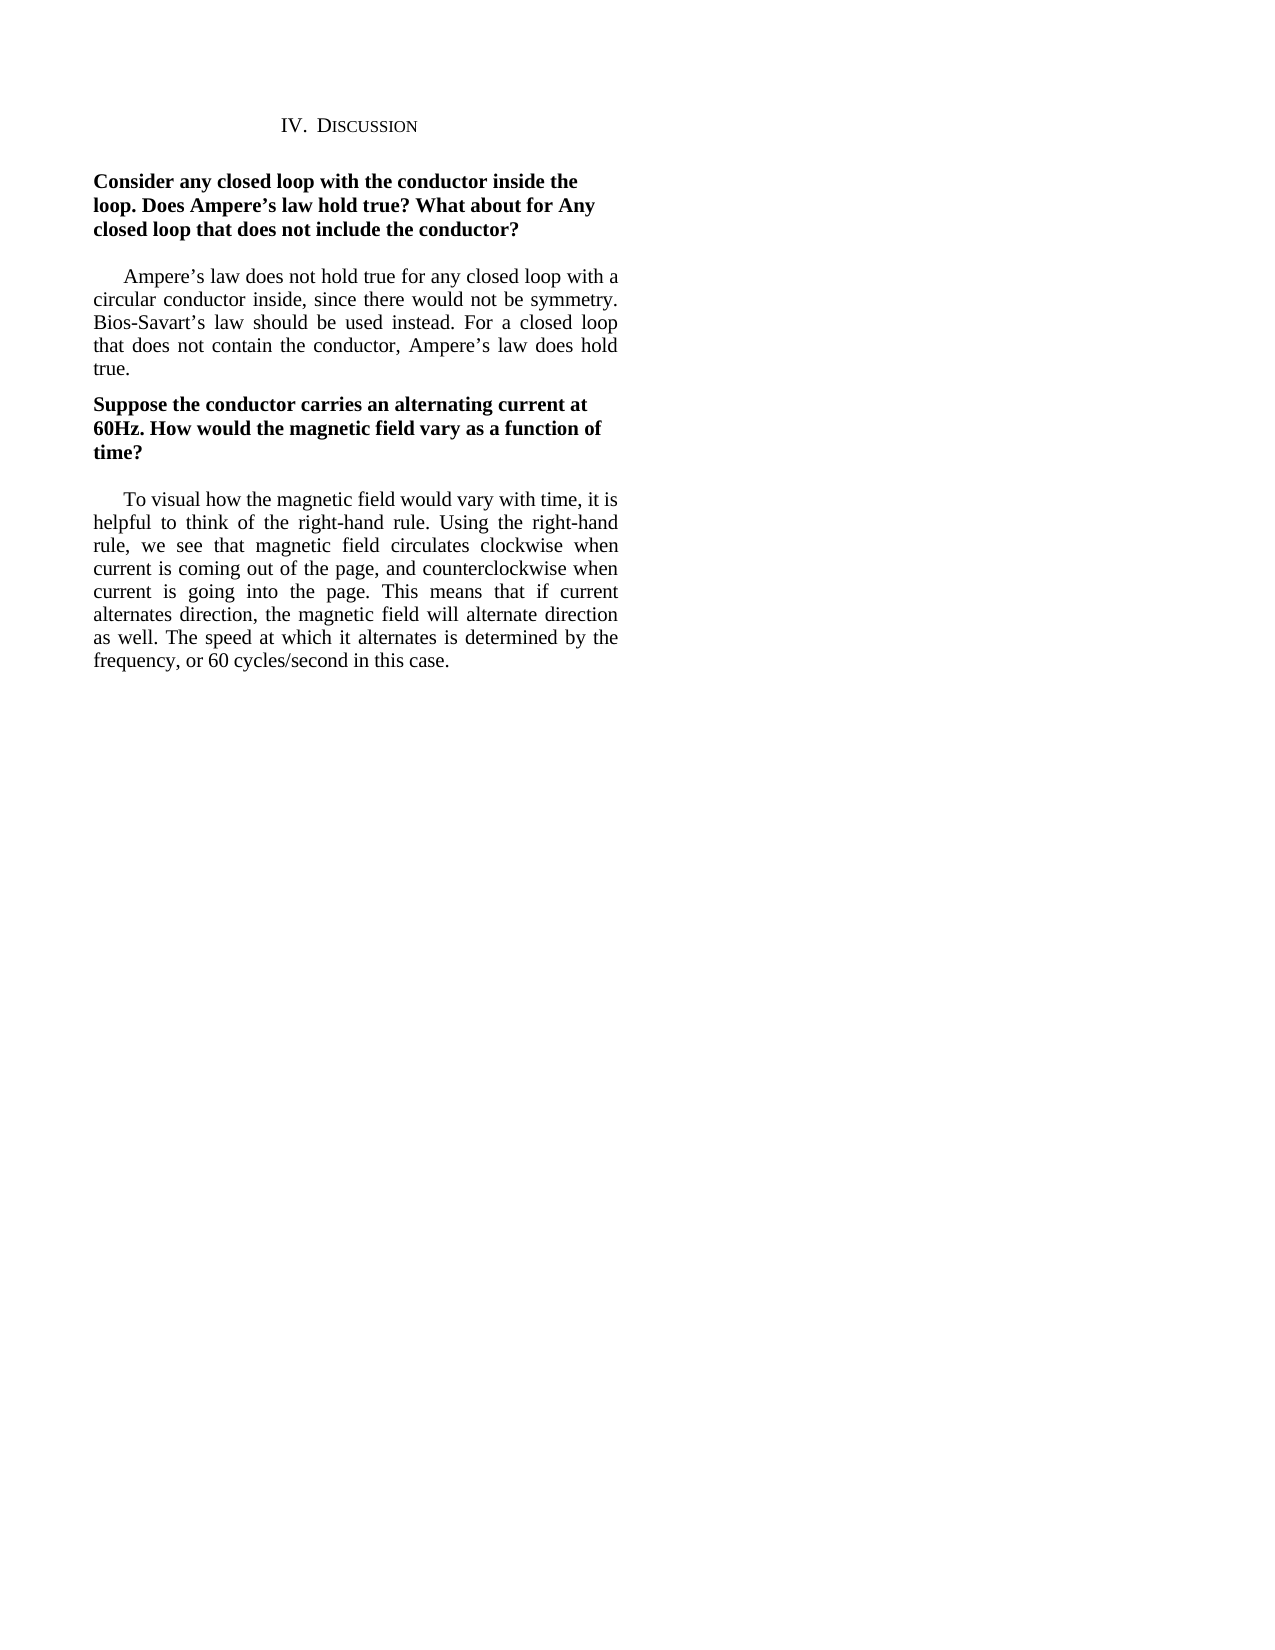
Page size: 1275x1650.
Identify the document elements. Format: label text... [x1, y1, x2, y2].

subtitle Discussion [93, 112, 619, 137]
text Consider any closed loop with the conductor inside the loop. Does Ampere’s law hold true? What about for Any closed loop that does not include the conductor? [93, 169, 619, 241]
text To visual how the magnetic field would vary with time, it is helpful to think of the right-hand rule. Using the right-hand rule, we see that magnetic field circulates clockwise when current is coming out of the page, and counterclockwise when current is going into the page. This means that if current alternates direction, the magnetic field will alternate direction as well. The speed at which it alternates is determined by the frequency, or 60 cycles/second in this case. [93, 488, 619, 672]
text Ampere’s law does not hold true for any closed loop with a circular conductor inside, since there would not be symmetry. Bios-Savart’s law should be used instead. For a closed loop that does not contain the conductor, Ampere’s law does hold true. [93, 265, 619, 380]
text Suppose the conductor carries an alternating current at 60Hz. How would the magnetic field vary as a function of time? [93, 392, 619, 464]
